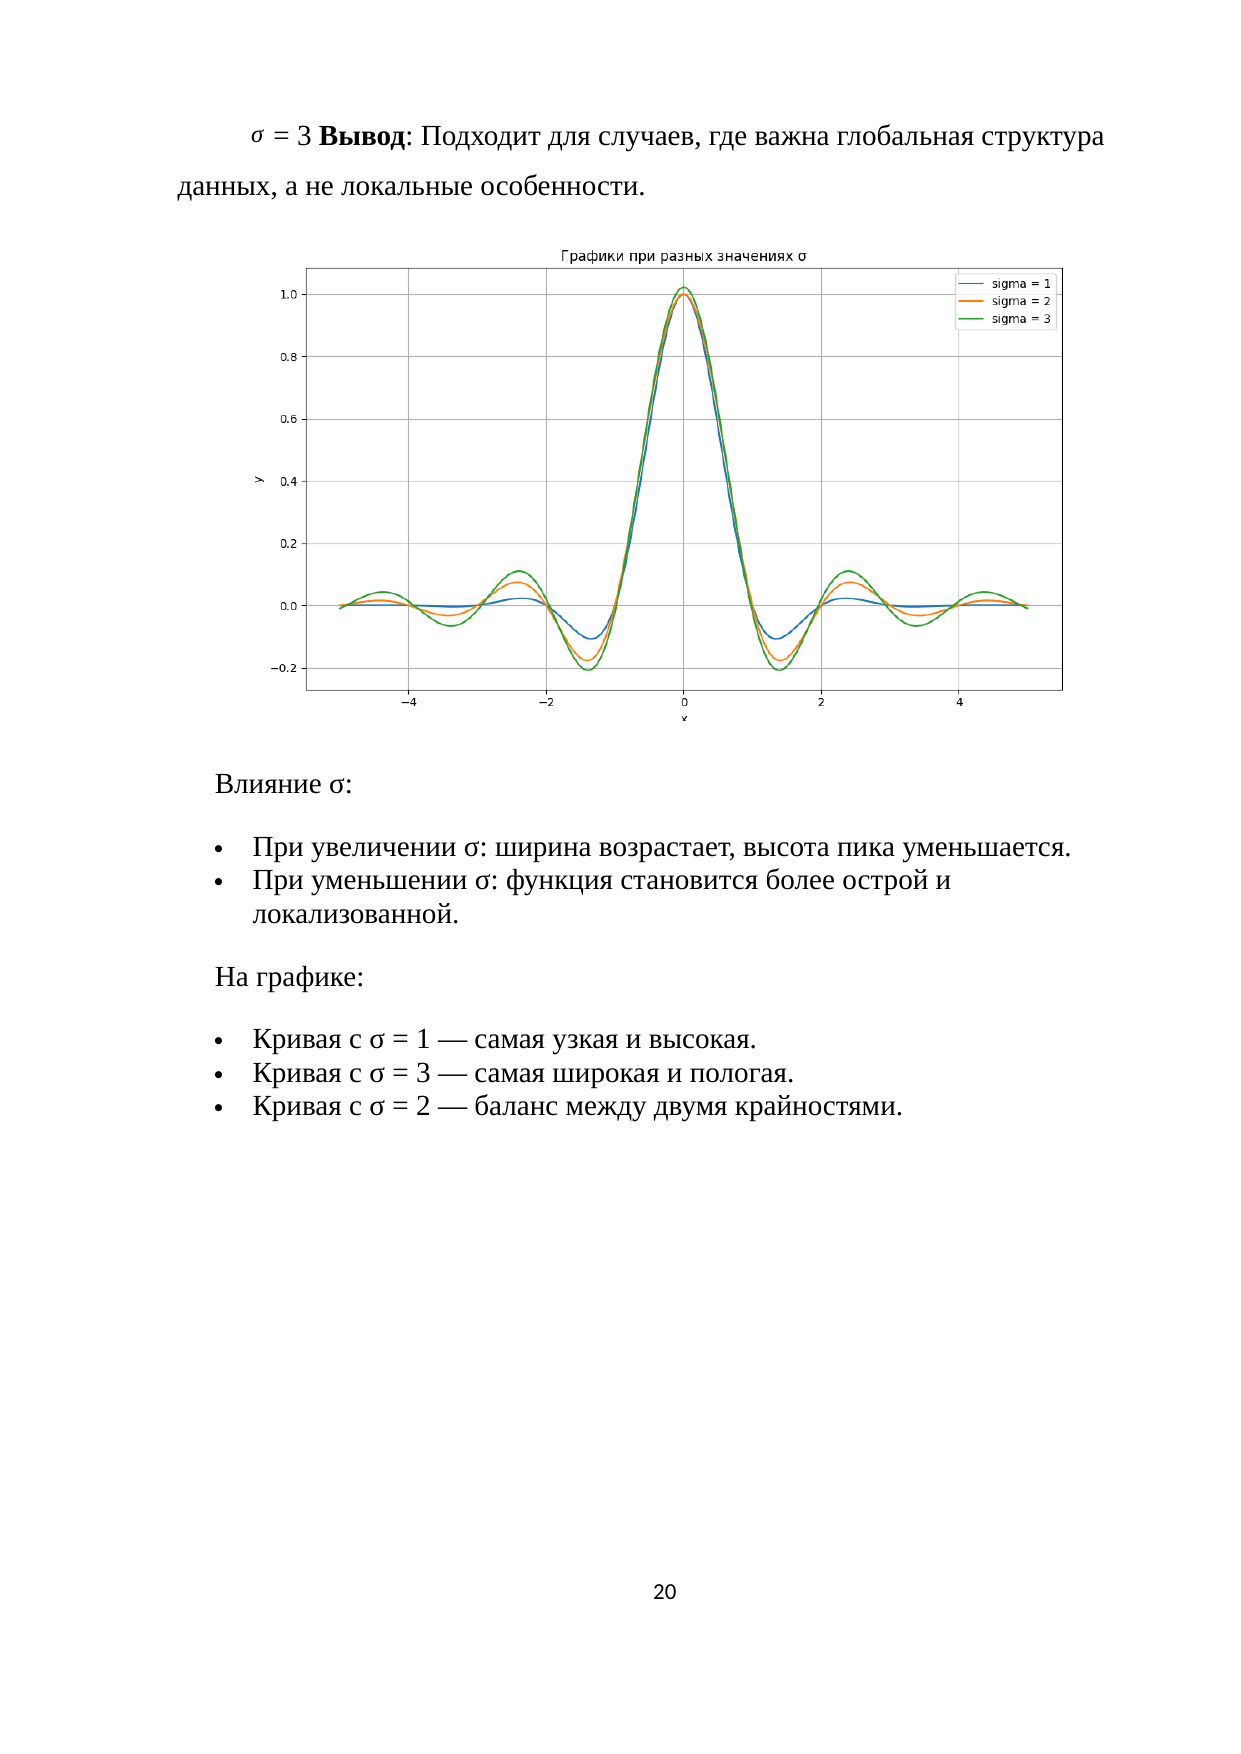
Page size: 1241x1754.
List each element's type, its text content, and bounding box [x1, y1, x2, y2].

text  Влияние σ: [177, 766, 1152, 800]
picture [251, 243, 1064, 721]
text  На графике: [177, 959, 1152, 992]
text = 3 Вывод: Подходит для случаев, где важна глобальная структура данных, а не локальные особенности. [177, 118, 1152, 202]
list Кривая с σ = 2 — баланс между двумя крайностями. [215, 1088, 1152, 1122]
list Кривая с σ = 3 — самая широкая и пологая. [215, 1055, 1152, 1088]
list При увеличении σ: ширина возрастает, высота пика уменьшается. [215, 829, 1152, 862]
list Кривая с σ = 1 — самая узкая и высокая. [215, 1021, 1152, 1055]
list При уменьшении σ: функция становится более острой и локализованной. [215, 862, 1152, 929]
